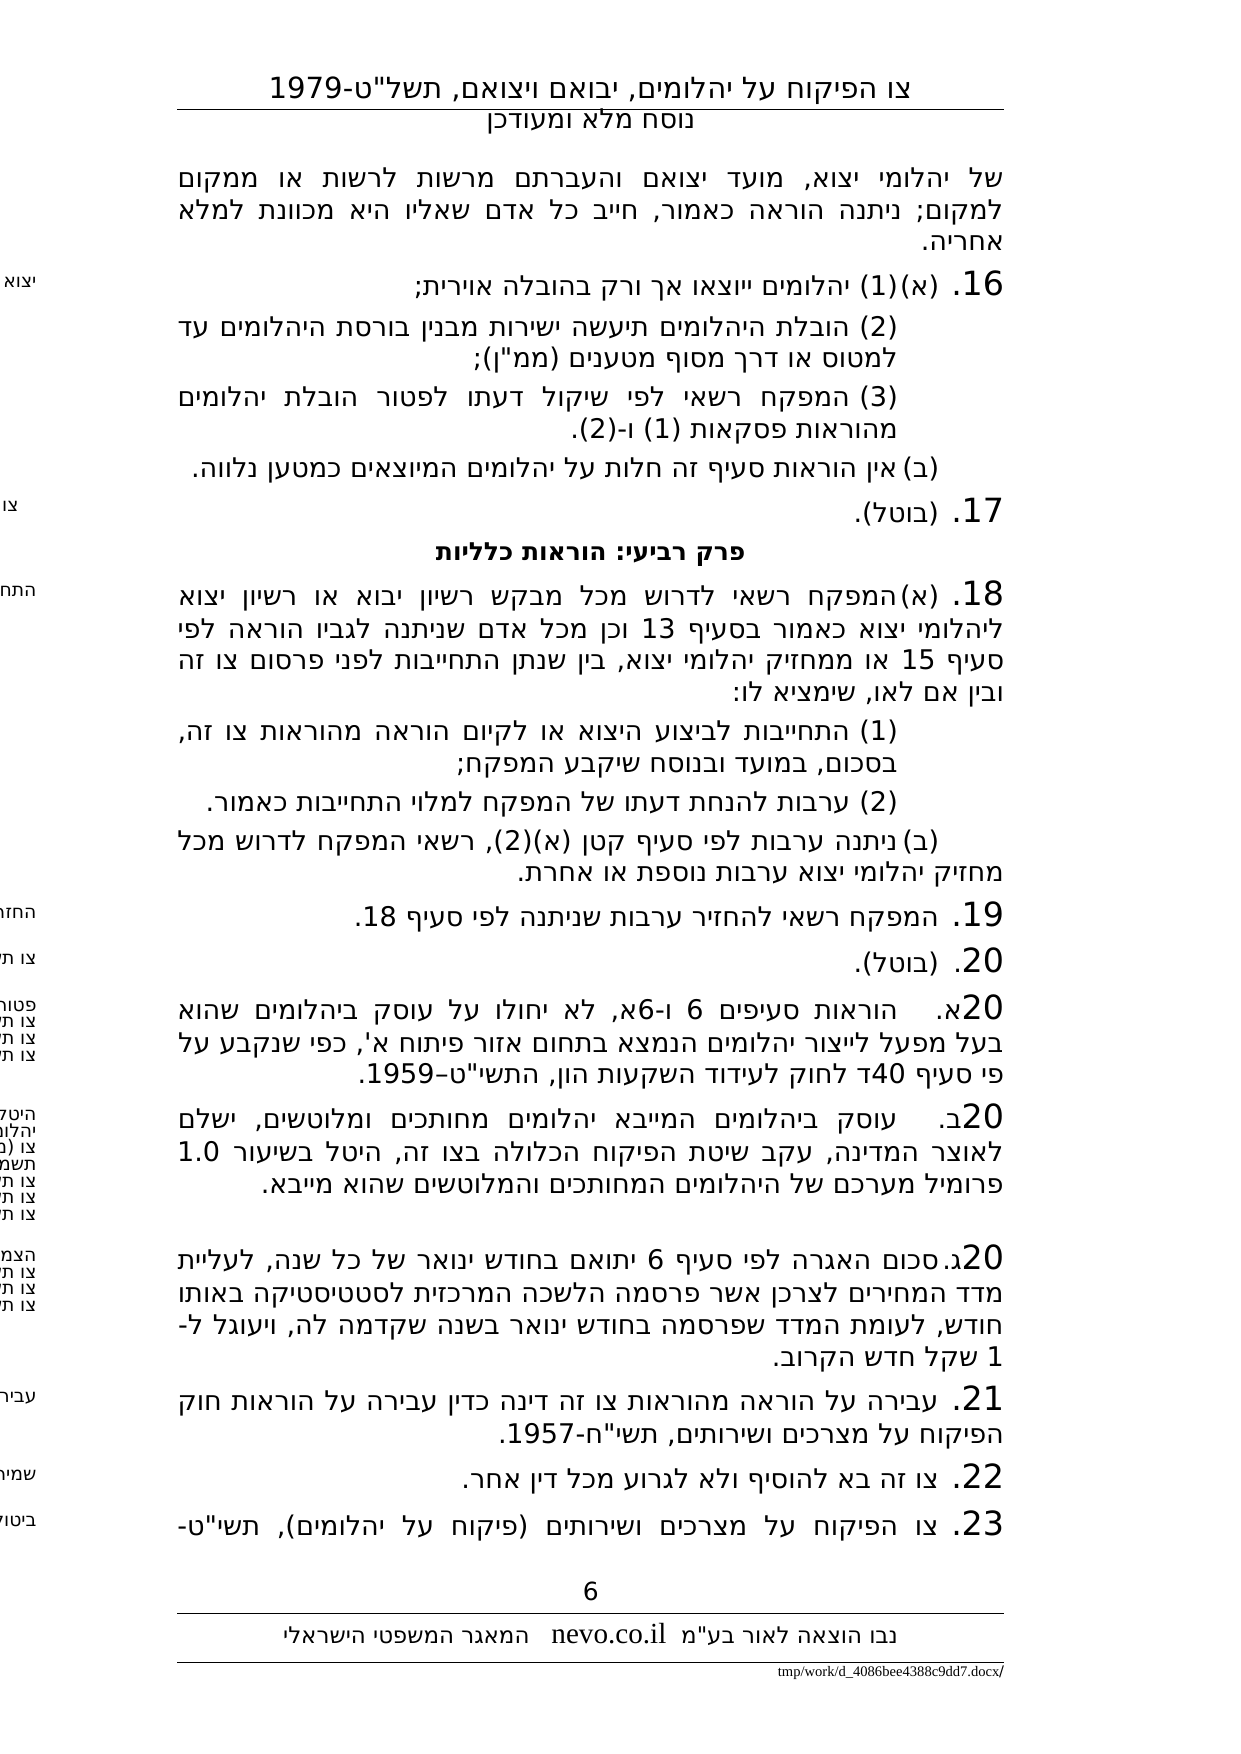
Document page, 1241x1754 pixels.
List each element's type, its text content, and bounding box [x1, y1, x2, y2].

text פרק רביעי: הוראות כלליות [177, 538, 1004, 567]
text 17. (בוטל). [177, 491, 1004, 530]
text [177, 1504, 1004, 1543]
text (3) המפקח רשאי לפי שיקול דעתו לפטור הובלת יהלומים מהוראות פסקאות (1) ו-(2). [177, 382, 898, 445]
text 20. (בוטל). [177, 942, 1004, 981]
text 21. עבירה על הוראה מהוראות צו זה דינה כדין עבירה על הוראות חוק הפיקוח על מצרכים ושירותים, תשי"ח-1957. [177, 1380, 1004, 1450]
text (ב) אין הוראות סעיף זה חלות על יהלומים המיוצאים כמטען נלווה. [177, 452, 1004, 484]
text 22. צו זה בא להוסיף ולא לגרוע מכל דין אחר. [177, 1458, 1004, 1497]
text (2) ערבות להנחת דעתו של המפקח למלוי התחייבות כאמור. [177, 786, 898, 817]
text 20ב. עוסק ביהלומים המייבא יהלומים מחותכים ומלוטשים, ישלם לאוצר המדינה, עקב שיטת הפיקוח הכלולה בצו זה, היטל בשיעור 1.0 פרומיל מערכם של היהלומים המחותכים והמלוטשים שהוא מייבא. [177, 1098, 1004, 1200]
text 20א. הוראות סעיפים 6 ו-6א, לא יחולו על עוסק ביהלומים שהוא בעל מפעל לייצור יהלומים הנמצא בתחום אזור פיתוח א', כפי שנקבע על פי סעיף 40ד לחוק לעידוד השקעות הון, התשי"ט–1959. [177, 988, 1004, 1090]
text (ב) ניתנה ערבות לפי סעיף קטן (א)(2), רשאי המפקח לדרוש מכל מחזיק יהלומי יצוא ערבות נוספת או אחרת. [177, 825, 1004, 888]
text (2) הובלת היהלומים תיעשה ישירות מבנין בורסת היהלומים עד למטוס או דרך מסוף מטענים (ממ"ן); [177, 311, 898, 374]
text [177, 162, 1004, 257]
text 18. (א) המפקח רשאי לדרוש מכל מבקש רשיון יבוא או רשיון יצוא ליהלומי יצוא כאמור בסעיף 13 וכן מכל אדם שניתנה לגביו הוראה לפי סעיף 15 או ממחזיק יהלומי יצוא, בין שנתן התחייבות לפני פרסום צו זה ובין אם לאו, שימציא לו: [177, 574, 1004, 708]
text 20ג. סכום האגרה לפי סעיף 6 יתואם בחודש ינואר של כל שנה, לעליית מדד המחירים לצרכן אשר פרסמה הלשכה המרכזית לסטטיסטיקה באותו חודש, לעומת המדד שפרסמה בחודש ינואר בשנה שקדמה לה, ויעוגל ל-1 שקל חדש הקרוב. [177, 1239, 1004, 1372]
text (1) התחייבות לביצוע היצוא או לקיום הוראה מהוראות צו זה, בסכום, במועד ובנוסח שיקבע המפקח; [177, 715, 898, 778]
text 16. (א) (1) יהלומים ייוצאו אך ורק בהובלה אוירית; [177, 264, 1004, 303]
text 19. המפקח רשאי להחזיר ערבות שניתנה לפי סעיף 18. [177, 896, 1004, 934]
